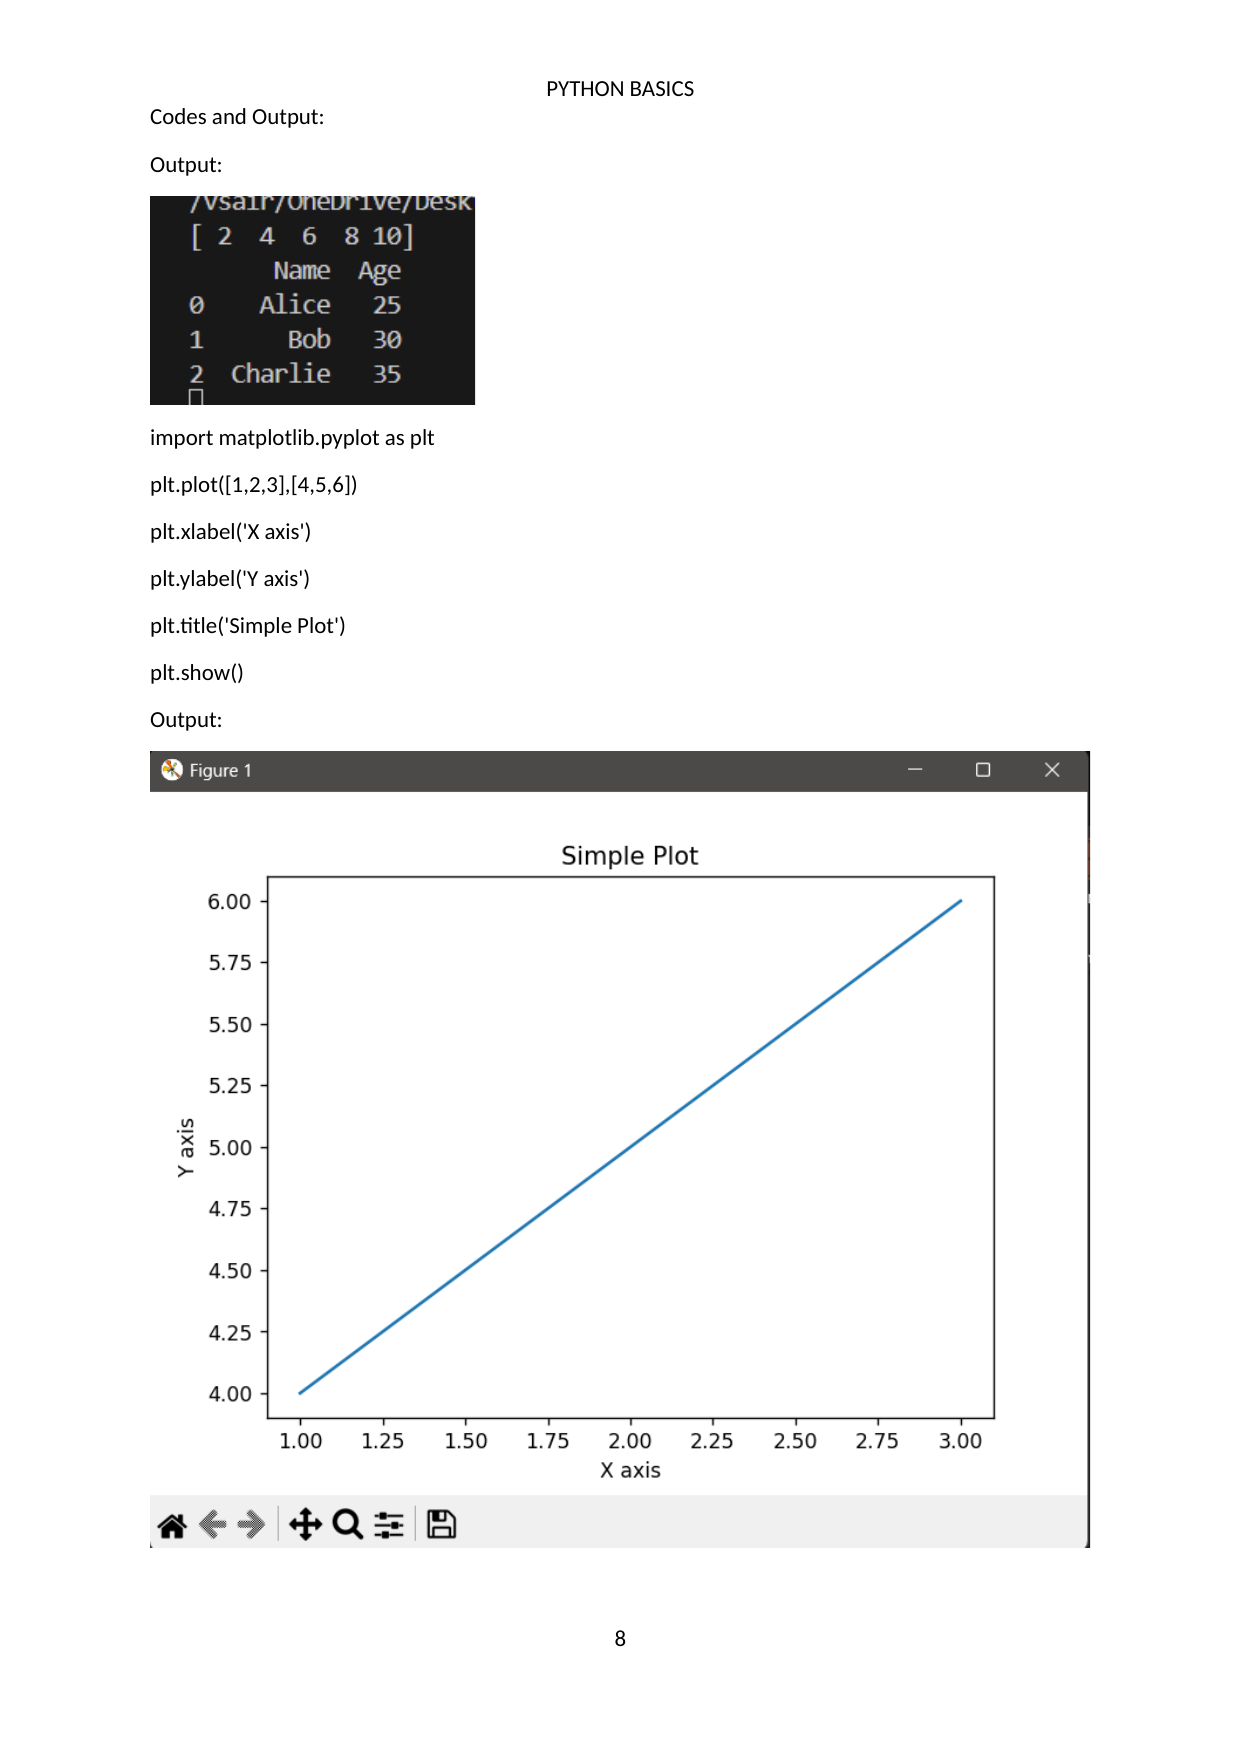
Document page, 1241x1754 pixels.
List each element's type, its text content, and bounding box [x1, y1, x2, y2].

text plt.ylabel('Y axis') [150, 564, 1090, 592]
text Output: [150, 705, 1090, 733]
picture [150, 196, 476, 405]
text plt.title('Simple Plot') [150, 611, 1090, 639]
text Output: [150, 150, 1090, 178]
text plt.plot([1,2,3],[4,5,6]) [150, 470, 1090, 498]
picture [150, 751, 1091, 1548]
text plt.xlabel('X axis') [150, 517, 1090, 545]
text plt.show() [150, 658, 1090, 686]
text import matplotlib.pyplot as plt [150, 423, 1090, 452]
